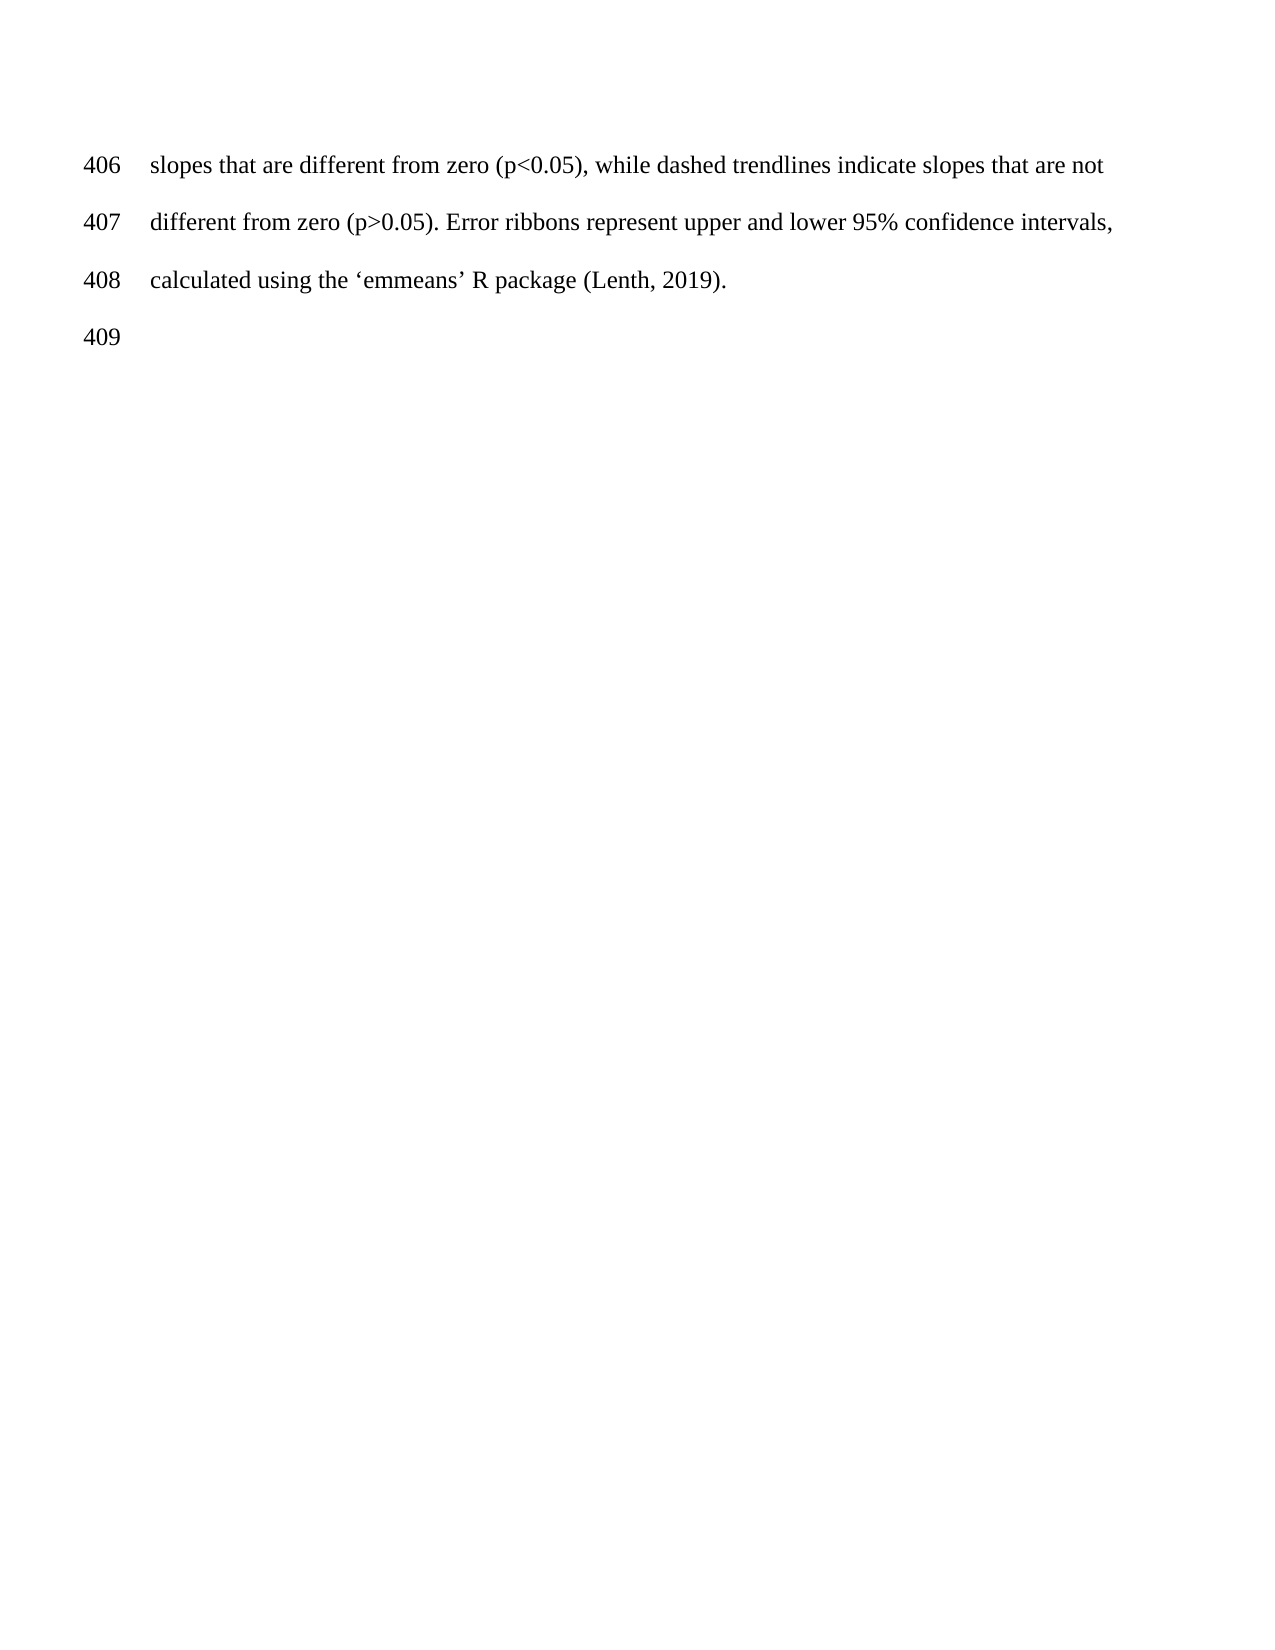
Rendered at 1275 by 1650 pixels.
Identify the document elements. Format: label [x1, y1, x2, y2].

text [150, 150, 1125, 294]
